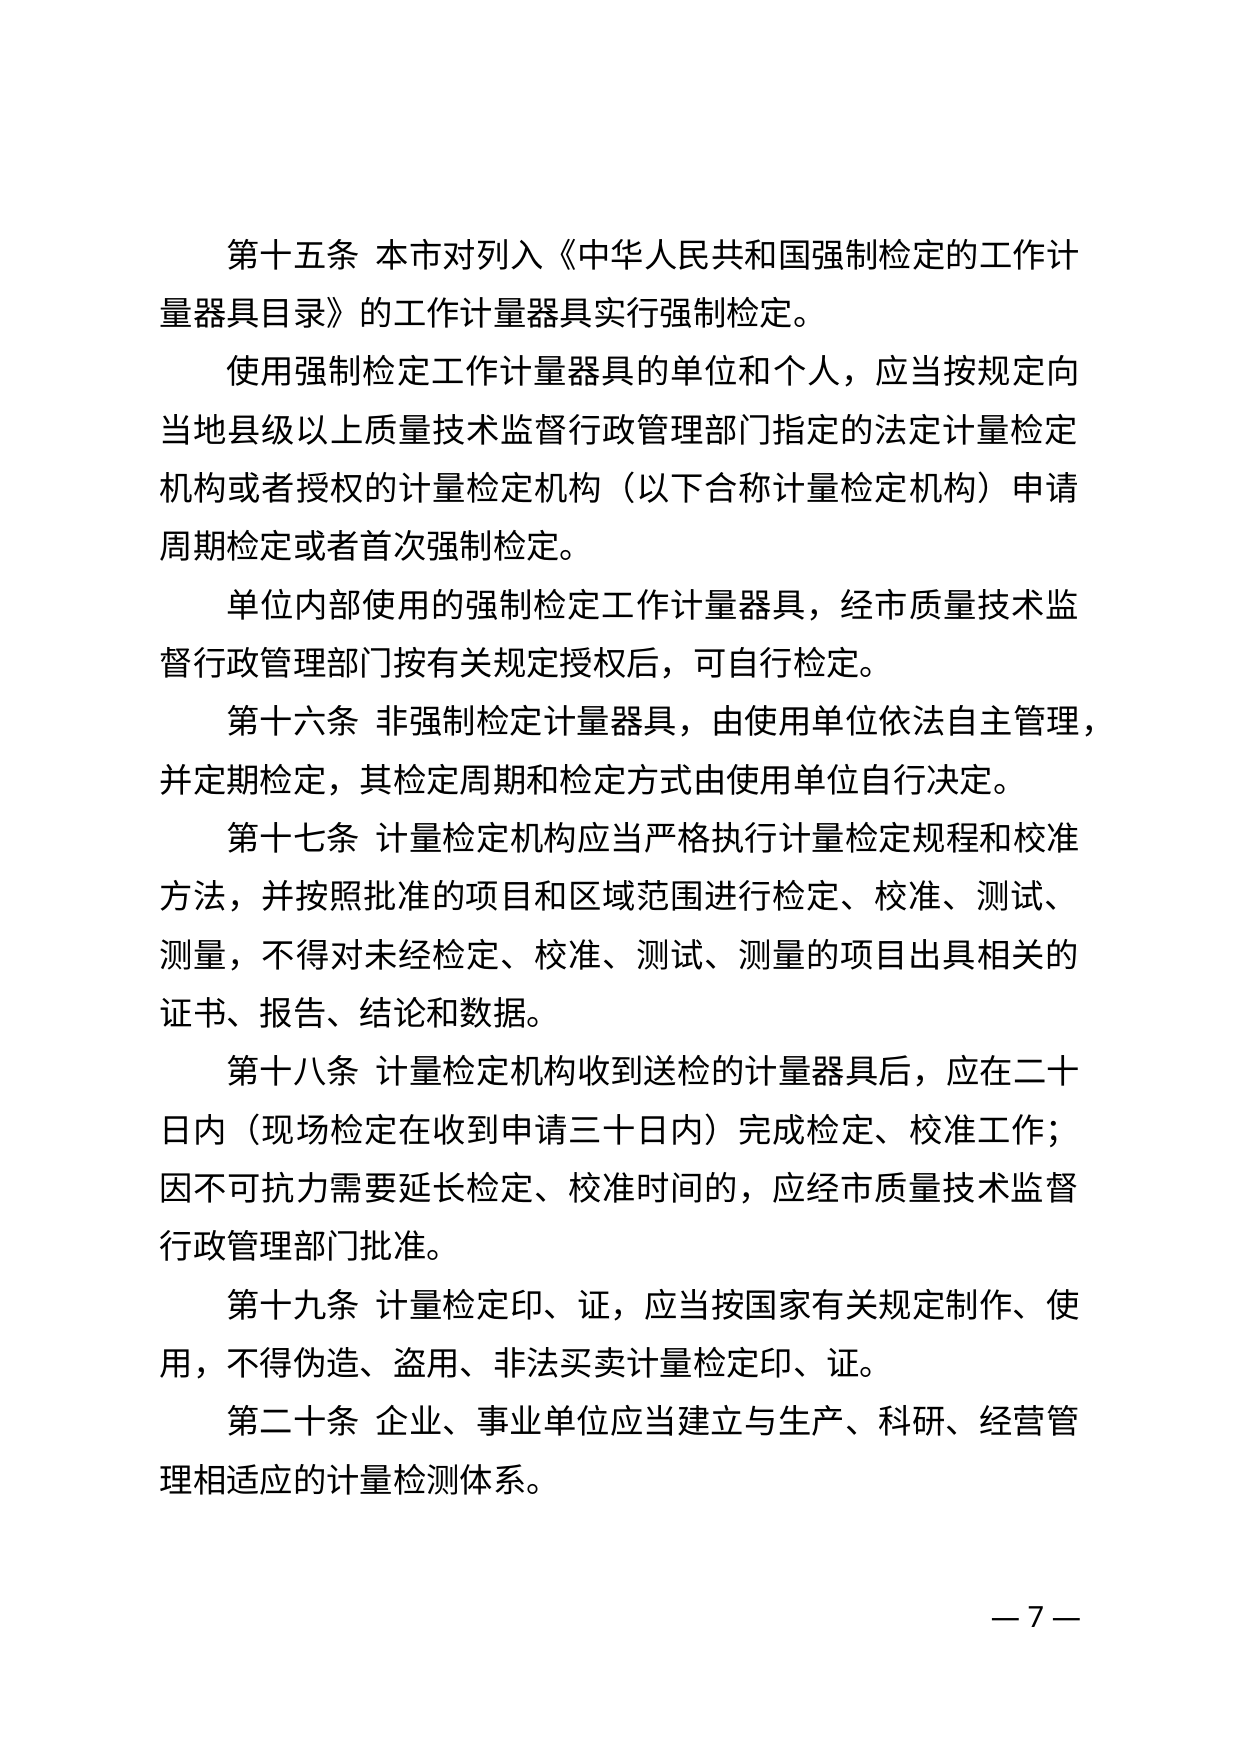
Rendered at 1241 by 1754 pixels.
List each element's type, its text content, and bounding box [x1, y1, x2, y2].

text 第十九条 计量检定印、证，应当按国家有关规定制作、使用，不得伪造、盗用、非法买卖计量检定印、证。 [159, 1270, 1081, 1387]
text 单位内部使用的强制检定工作计量器具，经市质量技术监督行政管理部门按有关规定授权后，可自行检定。 [159, 570, 1081, 687]
text 第十五条 本市对列入《中华人民共和国强制检定的工作计量器具目录》的工作计量器具实行强制检定。 [159, 220, 1081, 337]
text 第十八条 计量检定机构收到送检的计量器具后，应在二十日内（现场检定在收到申请三十日内）完成检定、校准工作；因不可抗力需要延长检定、校准时间的，应经市质量技术监督行政管理部门批准。 [159, 1037, 1081, 1270]
text 第二十条 企业、事业单位应当建立与生产、科研、经营管理相适应的计量检测体系。 [159, 1387, 1081, 1504]
text 使用强制检定工作计量器具的单位和个人，应当按规定向当地县级以上质量技术监督行政管理部门指定的法定计量检定机构或者授权的计量检定机构（以下合称计量检定机构）申请周期检定或者首次强制检定。 [159, 337, 1081, 570]
text 第十六条 非强制检定计量器具，由使用单位依法自主管理，并定期检定，其检定周期和检定方式由使用单位自行决定。 [159, 687, 1081, 804]
text 第十七条 计量检定机构应当严格执行计量检定规程和校准方法，并按照批准的项目和区域范围进行检定、校准、测试、测量，不得对未经检定、校准、测试、测量的项目出具相关的证书、报告、结论和数据。 [159, 804, 1081, 1037]
